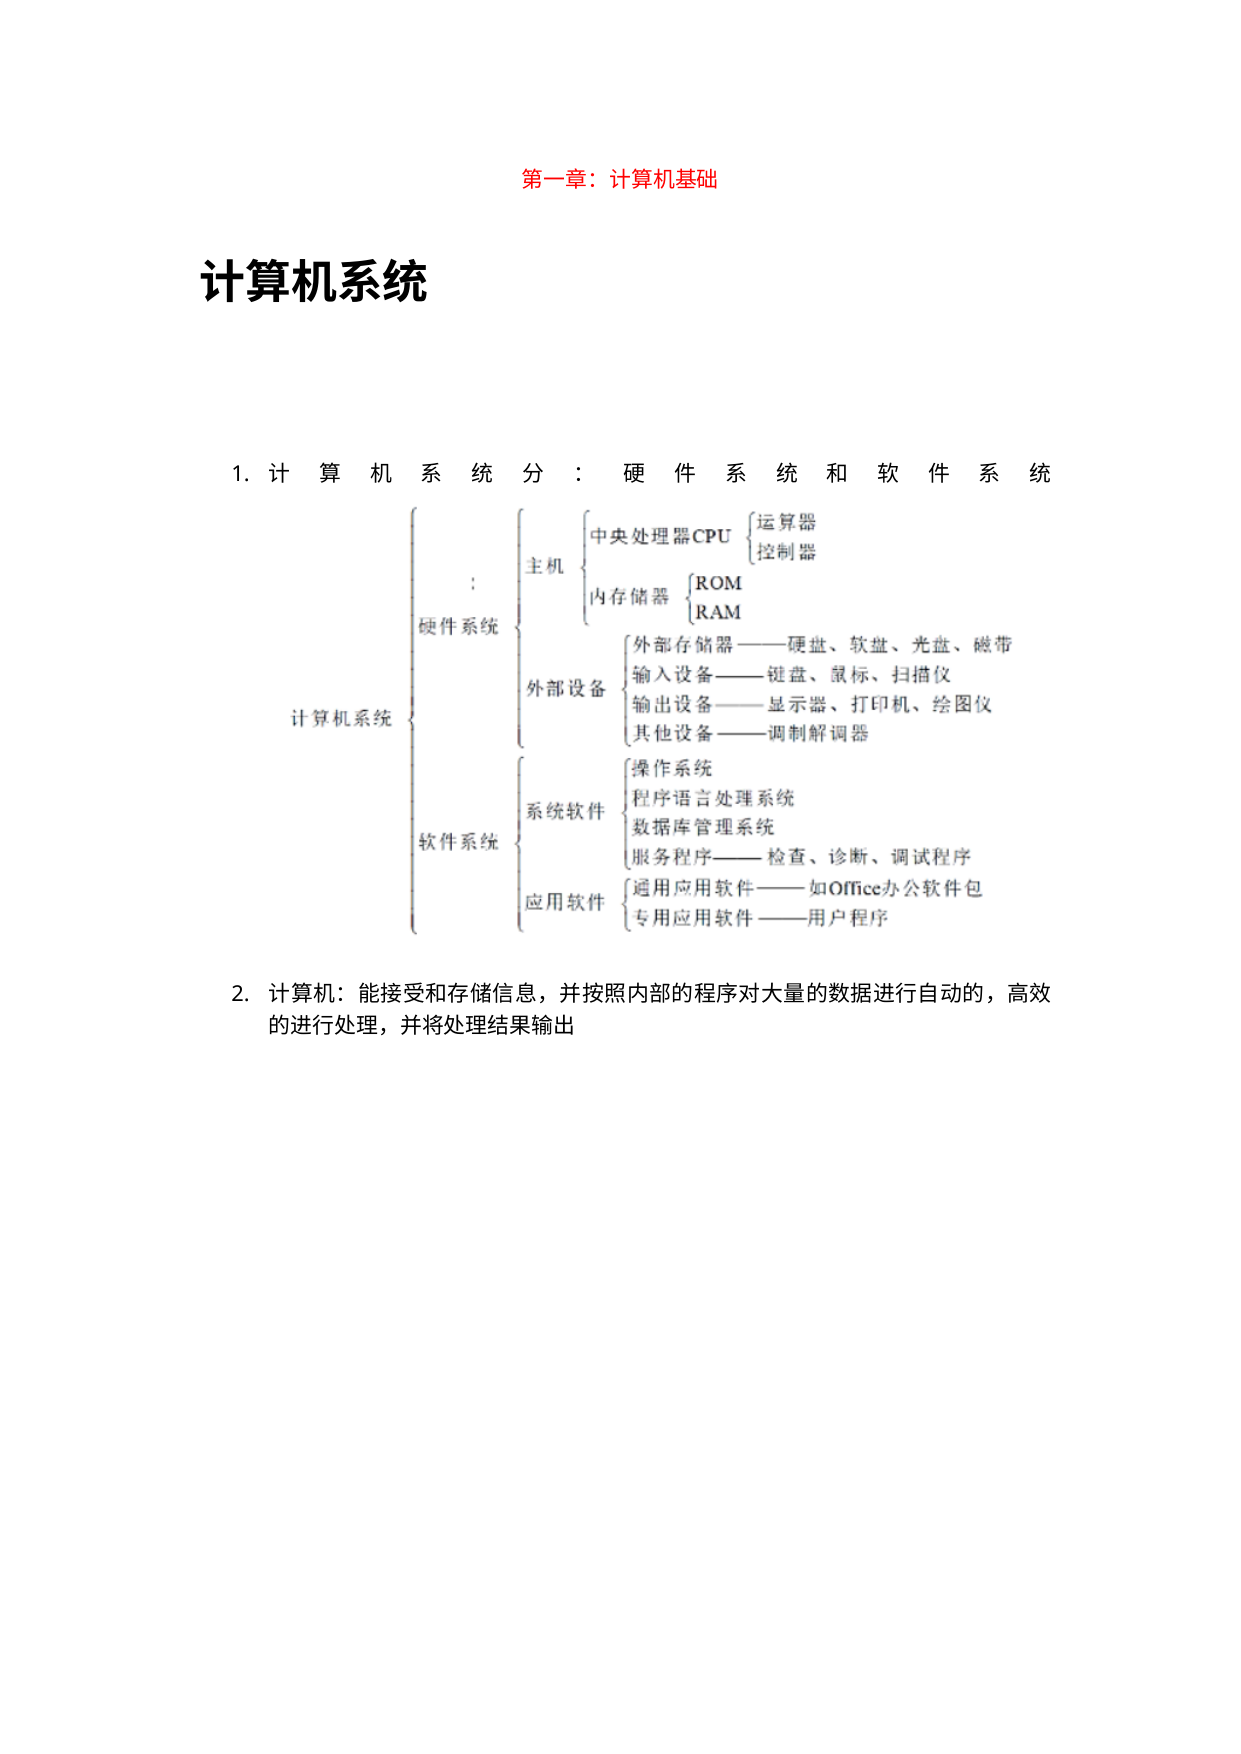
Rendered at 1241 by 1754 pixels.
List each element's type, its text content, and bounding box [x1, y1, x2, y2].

subtitle 计算机系统 [187, 230, 1053, 327]
list 计算机：能接受和存储信息，并按照内部的程序对大量的数据进行自动的，高效的进行处理，并将处理结果输出 [231, 976, 1053, 1041]
text 第一章：计算机基础 [187, 162, 1053, 194]
picture [268, 488, 1134, 946]
